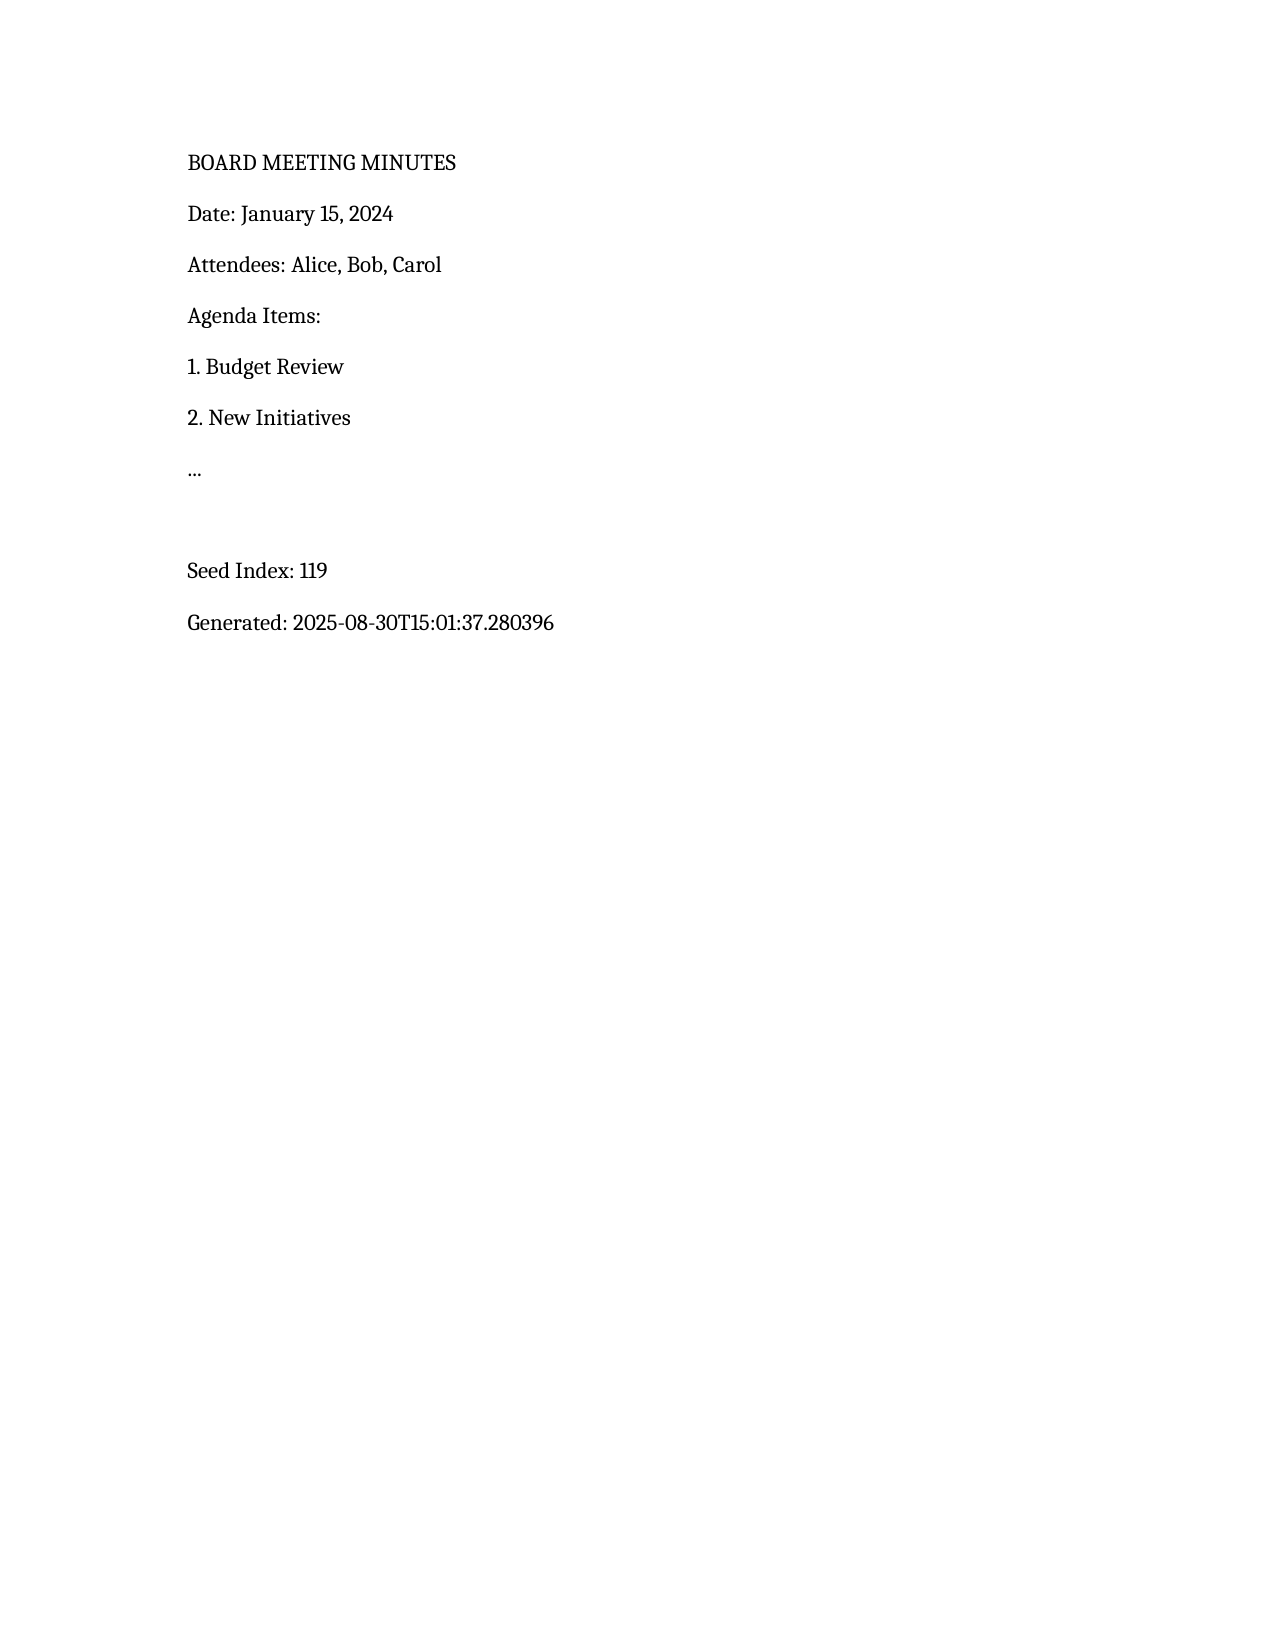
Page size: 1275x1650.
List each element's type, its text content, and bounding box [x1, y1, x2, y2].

text Generated: 2025-08-30T15:01:37.280396 [187, 609, 1087, 636]
text 2. New Initiatives [187, 405, 1087, 432]
text Agenda Items: [187, 303, 1087, 329]
text ... [187, 456, 1087, 483]
text BOARD MEETING MINUTES [187, 150, 1087, 176]
text Seed Index: 119 [187, 558, 1087, 585]
text Date: January 15, 2024 [187, 201, 1087, 227]
text Attendees: Alice, Bob, Carol [187, 252, 1087, 278]
text 1. Budget Review [187, 354, 1087, 381]
